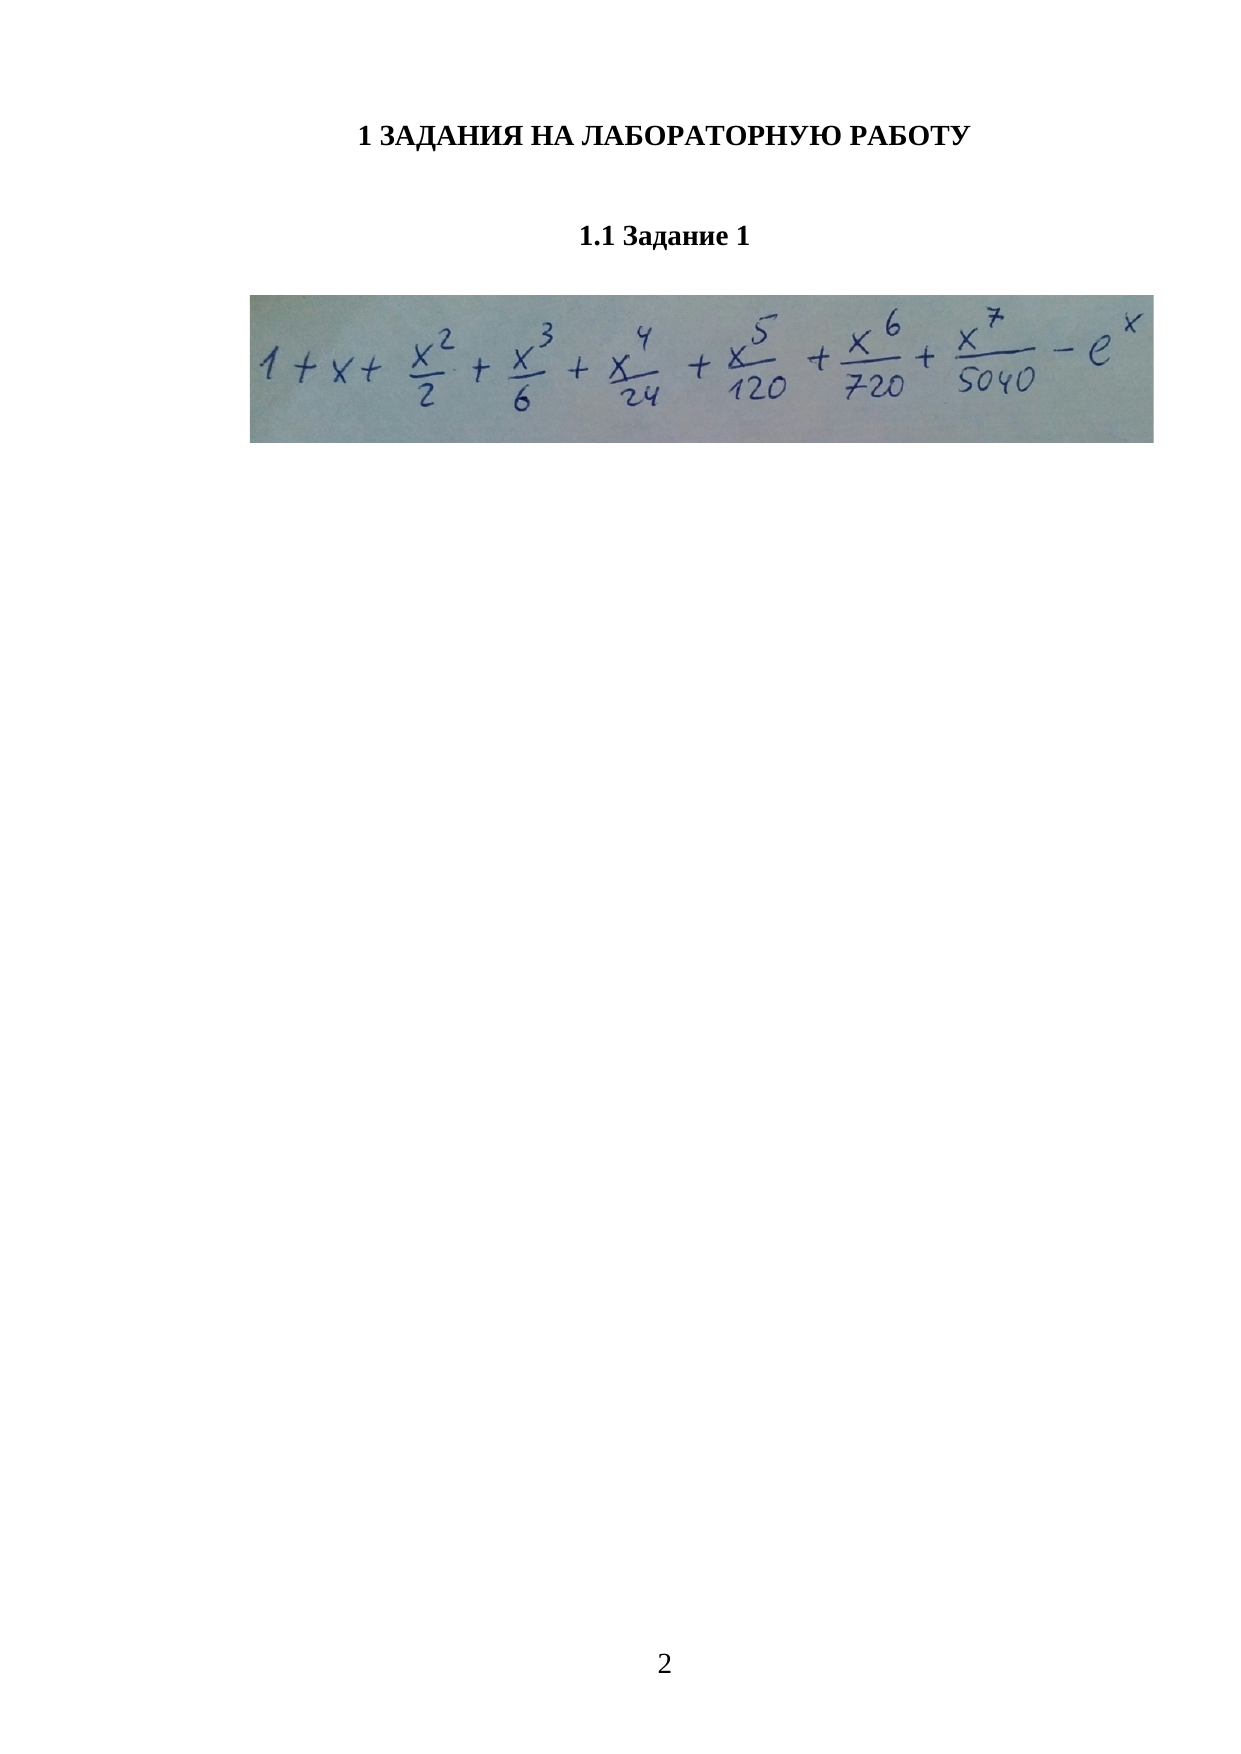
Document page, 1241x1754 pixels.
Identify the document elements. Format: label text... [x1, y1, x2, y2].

picture [249, 295, 1154, 443]
subtitle Задания на лабораторную работу [177, 118, 1152, 152]
subtitle Задание 1 [177, 218, 1152, 252]
